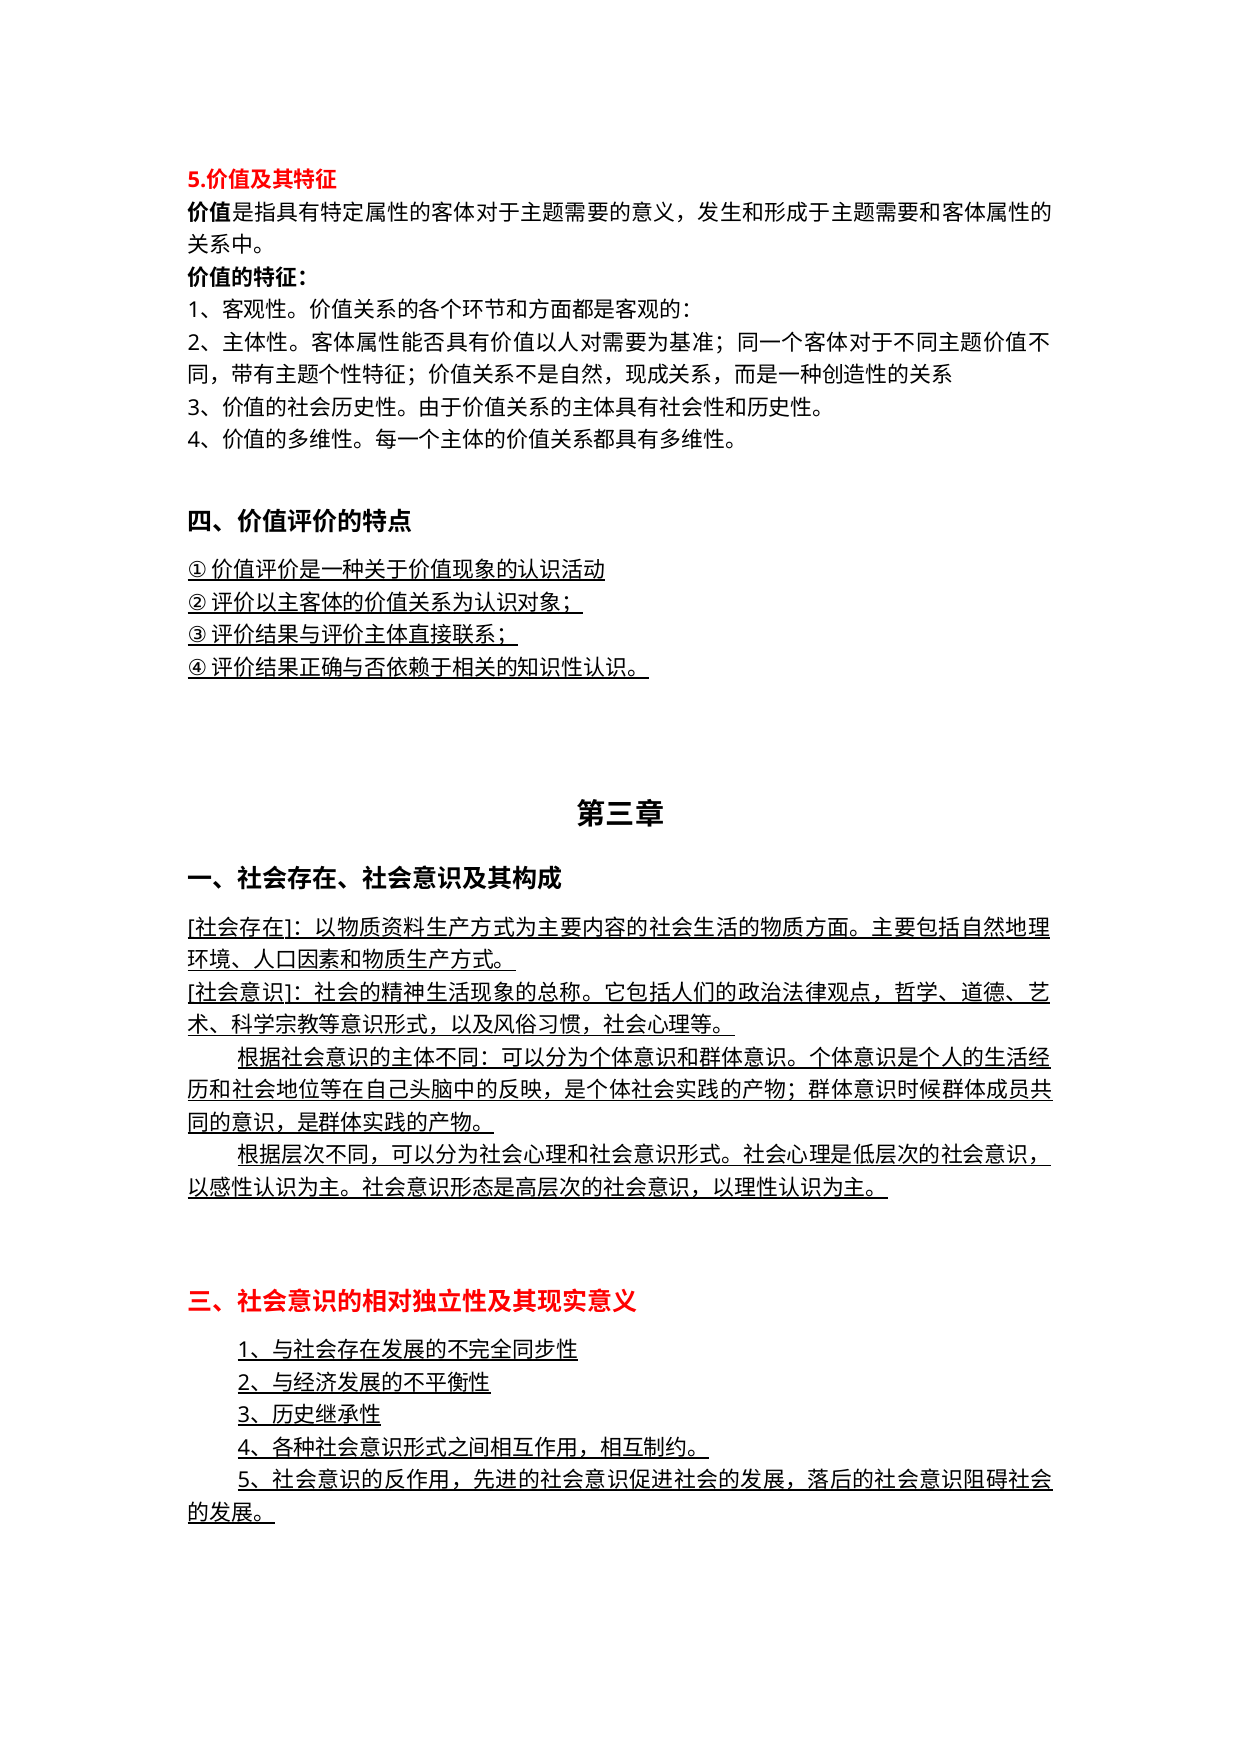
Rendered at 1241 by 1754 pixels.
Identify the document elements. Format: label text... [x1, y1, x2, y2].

text 根据层次不同，可以分为社会心理和社会意识形式。社会心理是低层次的社会意识，以感性认识为主。社会意识形态是高层次的社会意识，以理性认识为主。 [187, 1137, 1053, 1202]
text 3、历史继承性 [187, 1397, 1053, 1429]
text 2、与经济发展的不平衡性 [187, 1364, 1053, 1397]
text ②评价以主客体的价值关系为认识对象； [187, 584, 1053, 617]
text [社会意识]：社会的精神生活现象的总称。它包括人们的政治法律观点，哲学、道德、艺术、科学宗教等意识形式，以及风俗习惯，社会心理等。 [187, 974, 1053, 1039]
text 价值是指具有特定属性的客体对于主题需要的意义，发生和形成于主题需要和客体属性的关系中。 [187, 194, 1053, 259]
text 1、与社会存在发展的不完全同步性 [187, 1332, 1053, 1364]
list 价值评价的特点 [187, 487, 1053, 552]
text 第三章 [187, 779, 1053, 844]
text [社会存在]：以物质资料生产方式为主要内容的社会生活的物质方面。主要包括自然地理环境、人口因素和物质生产方式。 [187, 909, 1053, 974]
text 价值的特征： [187, 259, 1053, 292]
text ④评价结果正确与否依赖于相关的知识性认识。 [187, 649, 1053, 682]
text ③评价结果与评价主体直接联系； [187, 617, 1053, 649]
text 一、社会存在、社会意识及其构成 [187, 844, 1053, 909]
list 主体性。客体属性能否具有价值以人对需要为基准；同一个客体对于不同主题价值不同，带有主题个性特征；价值关系不是自然，现成关系，而是一种创造性的关系 [187, 324, 1053, 389]
text 根据社会意识的主体不同：可以分为个体意识和群体意识。个体意识是个人的生活经历和社会地位等在自己头脑中的反映，是个体社会实践的产物；群体意识时候群体成员共同的意识，是群体实践的产物。 [187, 1101, 1053, 1137]
text 4、各种社会意识形式之间相互作用，相互制约。 [187, 1429, 1053, 1462]
text 根据社会意识的主体不同：可以分为个体意识和群体意识。个体意识是个人的生活经历和社会地位等在自己头脑中的反映，是个体社会实践的产物；群体意识时候群体成员共同的意识，是群体实践的产物。 [187, 1039, 1053, 1100]
text ①价值评价是一种关于价值现象的认识活动 [187, 552, 1053, 584]
list 价值及其特征 [187, 162, 1053, 194]
text 3、价值的社会历史性。由于价值关系的主体具有社会性和历史性。 [187, 389, 1053, 422]
list 社会意识的相对独立性及其现实意义 [187, 1267, 1053, 1332]
text 1、客观性。价值关系的各个环节和方面都是客观的： [187, 292, 1053, 324]
text 5、社会意识的反作用，先进的社会意识促进社会的发展，落后的社会意识阻碍社会的发展。 [187, 1462, 1053, 1527]
text 4、价值的多维性。每一个主体的价值关系都具有多维性。 [187, 422, 1053, 454]
